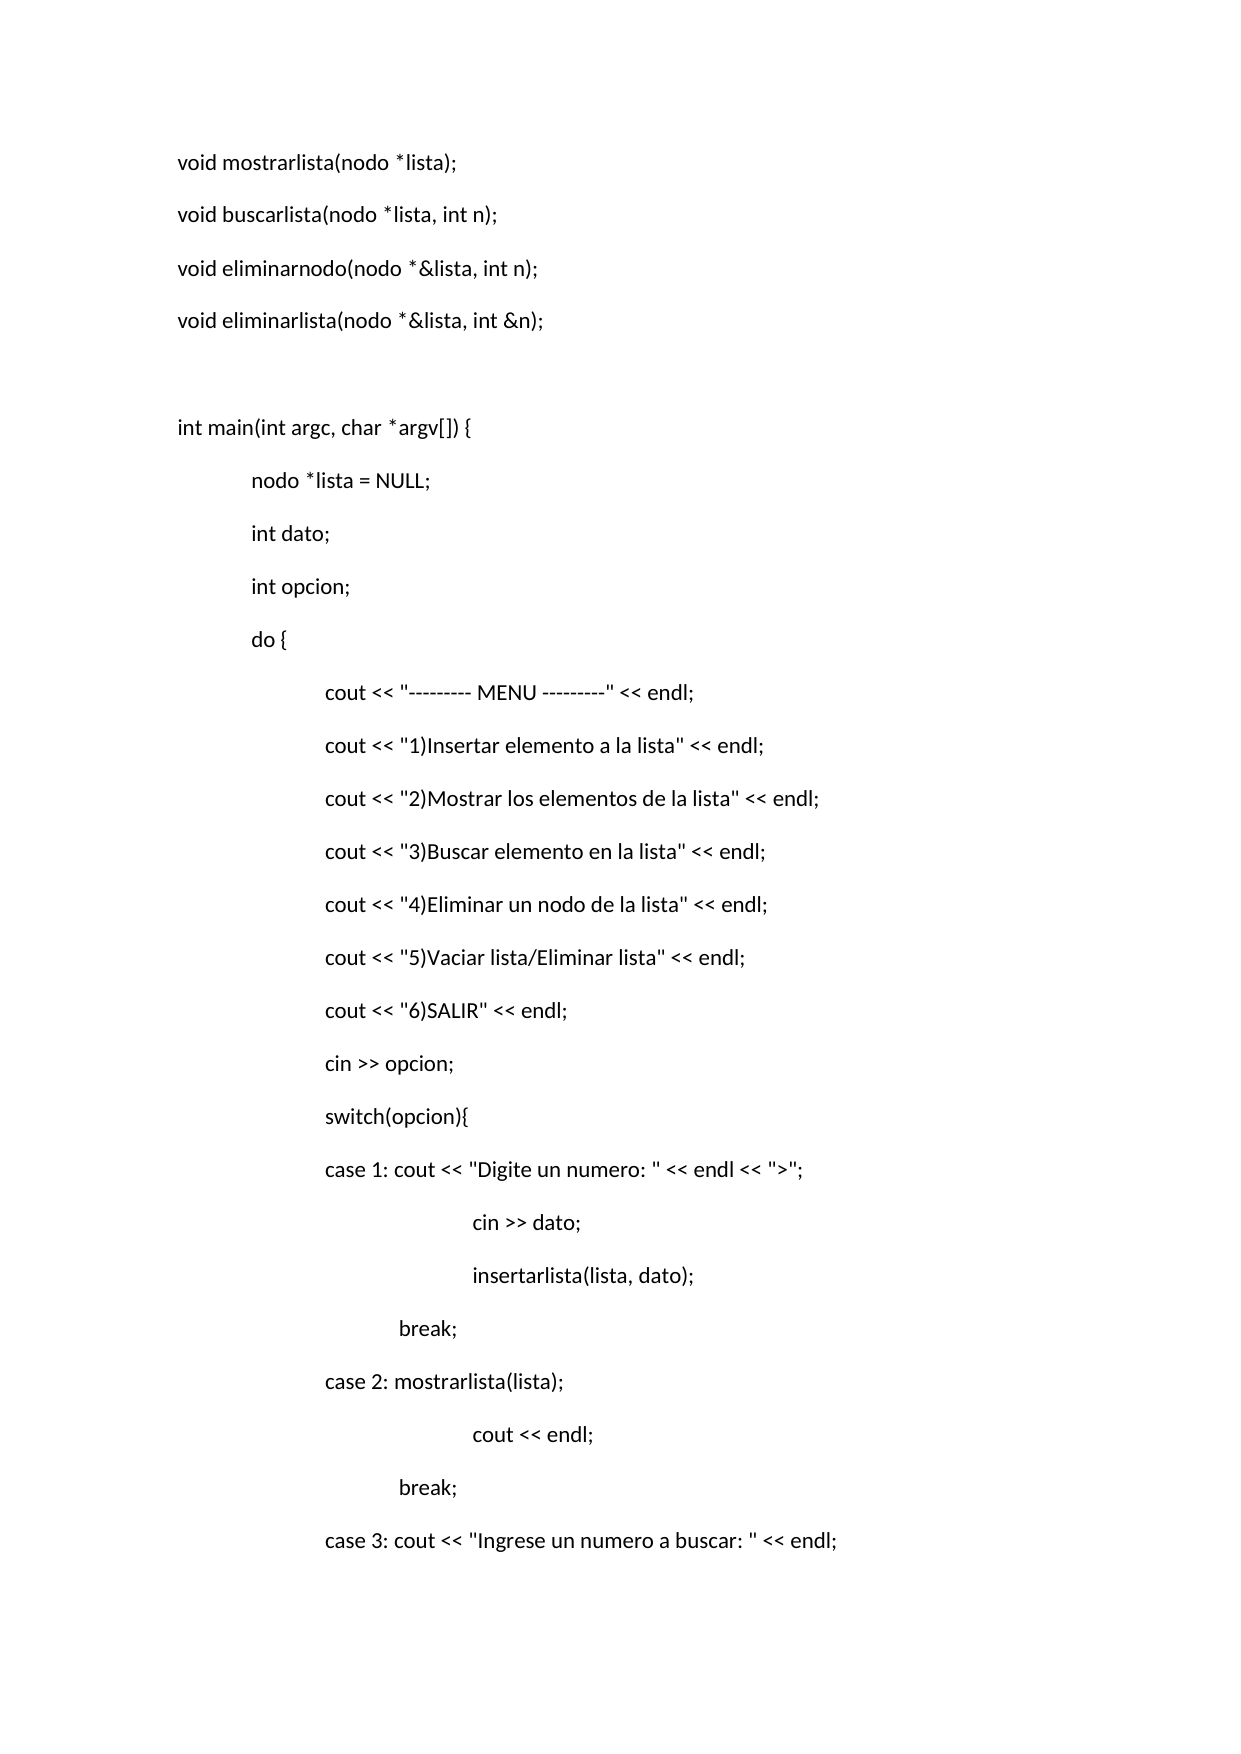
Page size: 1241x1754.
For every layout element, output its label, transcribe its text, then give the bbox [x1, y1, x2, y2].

text cout << "4)Eliminar un nodo de la lista" << endl; [177, 890, 1063, 918]
text break; [177, 1473, 1063, 1501]
text break; [177, 1314, 1063, 1342]
text cin >> dato; [177, 1208, 1063, 1236]
text insertarlista(lista, dato); [177, 1261, 1063, 1289]
text int main(int argc, char *argv[]) { [177, 413, 1063, 441]
text cout << "3)Buscar elemento en la lista" << endl; [177, 837, 1063, 865]
text cout << endl; [177, 1420, 1063, 1448]
text cin >> opcion; [177, 1049, 1063, 1077]
text cout << "--------- MENU ---------" << endl; [177, 678, 1063, 706]
text switch(opcion){ [177, 1102, 1063, 1130]
text case 3: cout << "Ingrese un numero a buscar: " << endl; [177, 1526, 1063, 1554]
text void buscarlista(nodo *lista, int n); [177, 201, 1063, 229]
text cout << "5)Vaciar lista/Eliminar lista" << endl; [177, 943, 1063, 971]
text int dato; [177, 519, 1063, 547]
text void eliminarlista(nodo *&lista, int &n); [177, 307, 1063, 335]
text cout << "6)SALIR" << endl; [177, 996, 1063, 1024]
text void eliminarnodo(nodo *&lista, int n); [177, 254, 1063, 282]
text case 2: mostrarlista(lista); [177, 1367, 1063, 1395]
text cout << "2)Mostrar los elementos de la lista" << endl; [177, 784, 1063, 812]
text case 1: cout << "Digite un numero: " << endl << ">"; [177, 1155, 1063, 1183]
text int opcion; [177, 572, 1063, 600]
text do { [177, 625, 1063, 653]
text void mostrarlista(nodo *lista); [177, 148, 1063, 176]
text cout << "1)Insertar elemento a la lista" << endl; [177, 731, 1063, 759]
text nodo *lista = NULL; [177, 466, 1063, 494]
